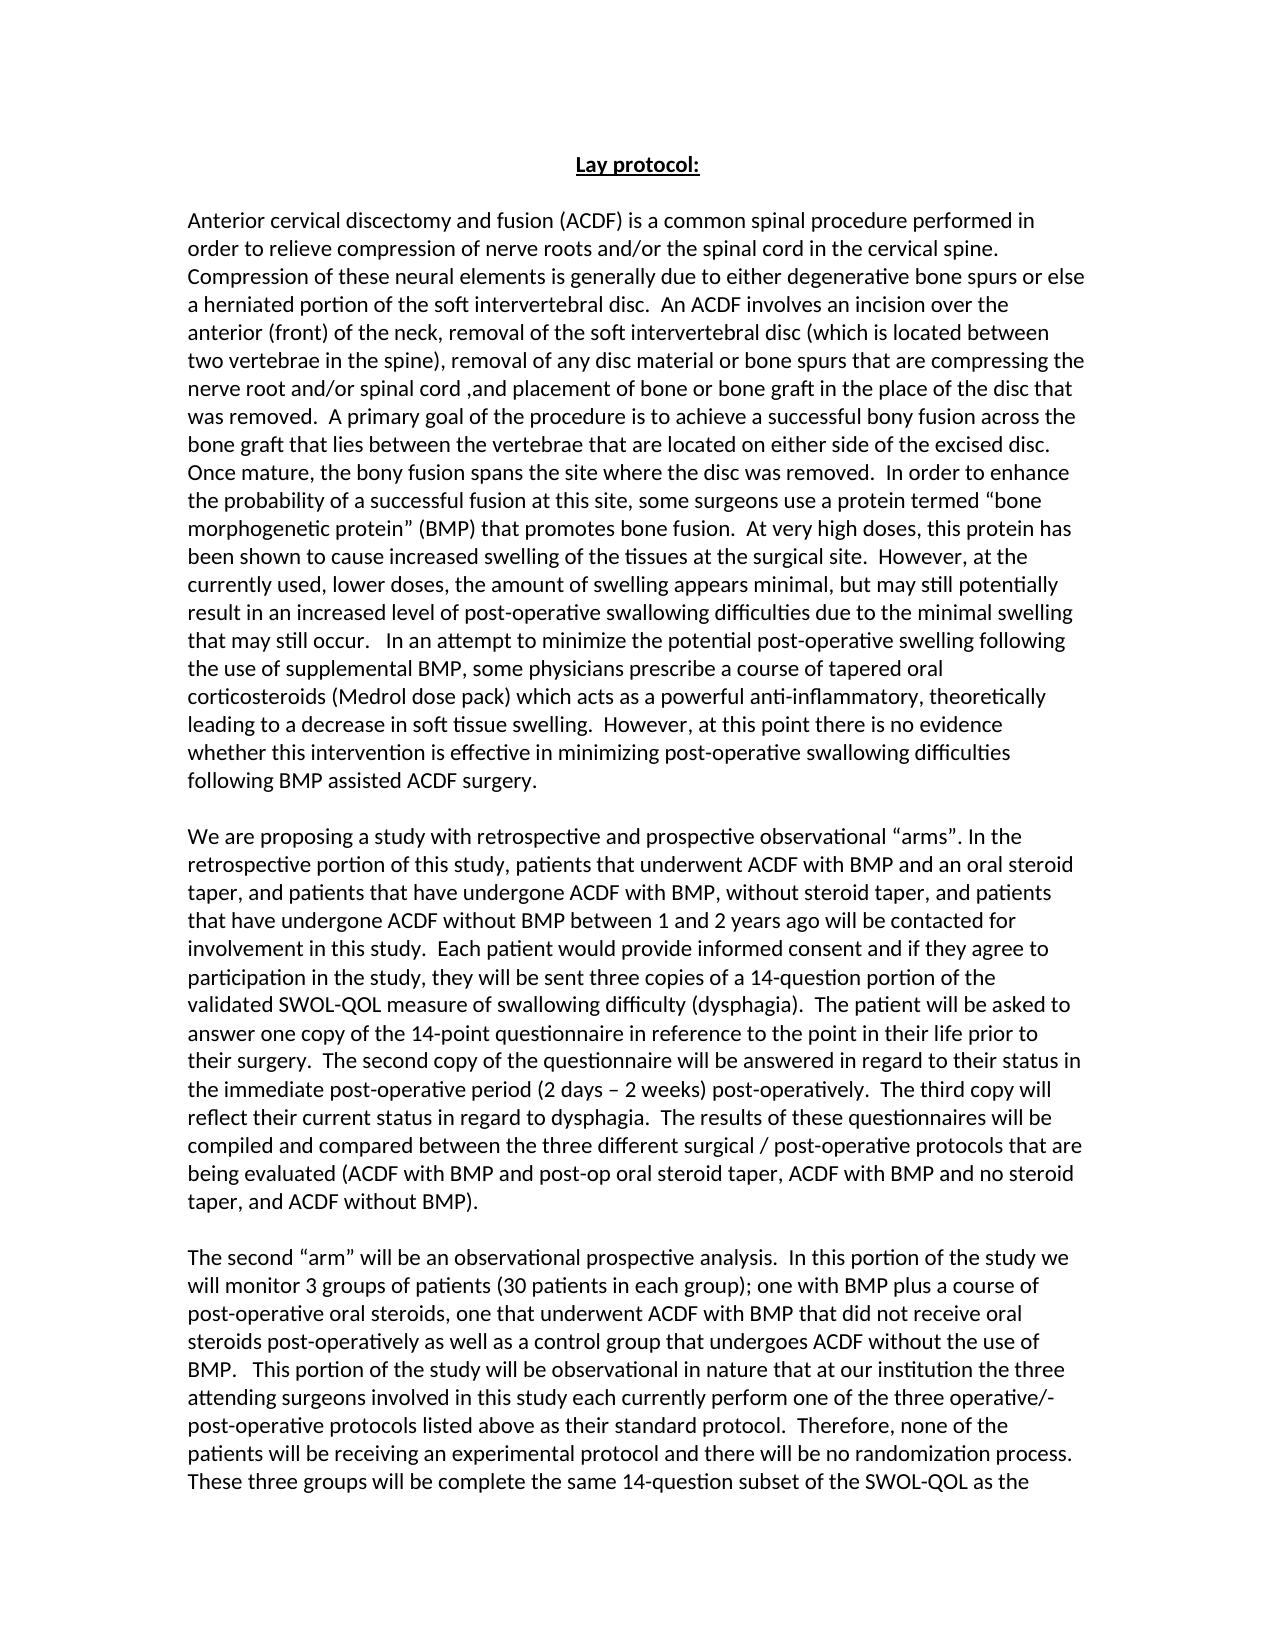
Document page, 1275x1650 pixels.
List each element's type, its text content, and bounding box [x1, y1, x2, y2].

text Anterior cervical discectomy and fusion (ACDF) is a common spinal procedure performed in order to relieve compression of nerve roots and/or the spinal cord in the cervical spine. Compression of these neural elements is generally due to either degenerative bone spurs or else a herniated portion of the soft intervertebral disc. An ACDF involves an incision over the anterior (front) of the neck, removal of the soft intervertebral disc (which is located between two vertebrae in the spine), removal of any disc material or bone spurs that are compressing the nerve root and/or spinal cord ,and placement of bone or bone graft in the place of the disc that was removed. A primary goal of the procedure is to achieve a successful bony fusion across the bone graft that lies between the vertebrae that are located on either side of the excised disc. Once mature, the bony fusion spans the site where the disc was removed. In order to enhance the probability of a successful fusion at this site, some surgeons use a protein termed “bone morphogenetic protein” (BMP) that promotes bone fusion. At very high doses, this protein has been shown to cause increased swelling of the tissues at the surgical site. However, at the currently used, lower doses, the amount of swelling appears minimal, but may still potentially result in an increased level of post-operative swallowing difficulties due to the minimal swelling that may still occur. In an attempt to minimize the potential post-operative swelling following the use of supplemental BMP, some physicians prescribe a course of tapered oral corticosteroids (Medrol dose pack) which acts as a powerful anti-inflammatory, theoretically leading to a decrease in soft tissue swelling. However, at this point there is no evidence whether this intervention is effective in minimizing post-operative swallowing difficulties following BMP assisted ACDF surgery. [187, 206, 1087, 794]
text We are proposing a study with retrospective and prospective observational “arms”. In the retrospective portion of this study, patients that underwent ACDF with BMP and an oral steroid taper, and patients that have undergone ACDF with BMP, without steroid taper, and patients that have undergone ACDF without BMP between 1 and 2 years ago will be contacted for involvement in this study. Each patient would provide informed consent and if they agree to participation in the study, they will be sent three copies of a 14-question portion of the validated SWOL-QOL measure of swallowing difficulty (dysphagia). The patient will be asked to answer one copy of the 14-point questionnaire in reference to the point in their life prior to their surgery. The second copy of the questionnaire will be answered in regard to their status in the immediate post-operative period (2 days – 2 weeks) post-operatively. The third copy will reflect their current status in regard to dysphagia. The results of these questionnaires will be compiled and compared between the three different surgical / post-operative protocols that are being evaluated (ACDF with BMP and post-op oral steroid taper, ACDF with BMP and no steroid taper, and ACDF without BMP). [187, 822, 1087, 1215]
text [187, 1243, 1087, 1495]
text Lay protocol: [187, 150, 1087, 178]
